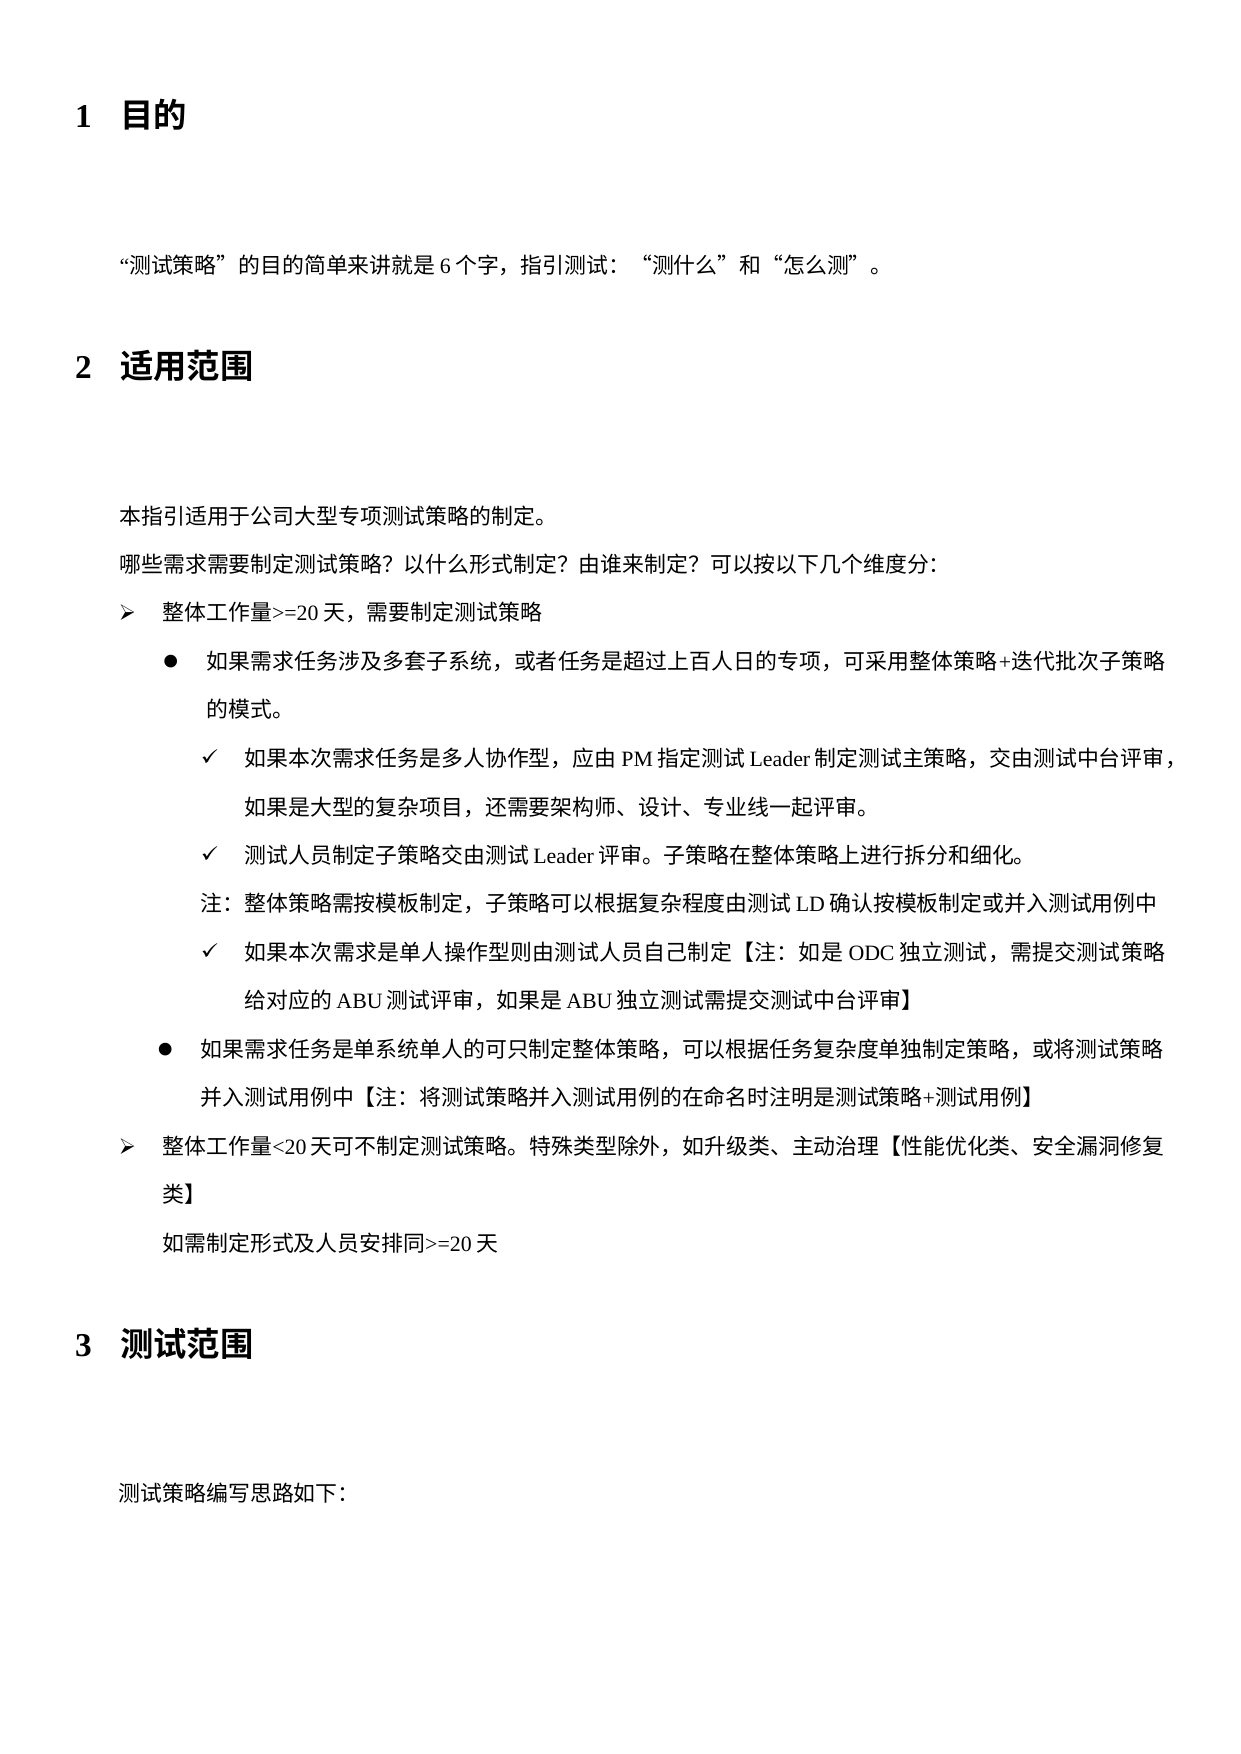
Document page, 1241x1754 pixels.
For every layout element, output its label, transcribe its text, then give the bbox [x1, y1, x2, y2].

list 如果本次需求是单人操作型则由测试人员自己制定【注：如是ODC独立测试，需提交测试策略给对应的ABU测试评审，如果是ABU独立测试需提交测试中台评审】 [201, 934, 1165, 1015]
text 本指引适用于公司大型专项测试策略的制定。 [119, 498, 1165, 531]
list 整体工作量<20天可不制定测试策略。特殊类型除外，如升级类、主动治理【性能优化类、安全漏洞修复类】 [119, 1128, 1165, 1209]
text 测试策略编写思路如下： [75, 1476, 1165, 1508]
subtitle 目的 [75, 81, 1165, 146]
list 如果需求任务涉及多套子系统，或者任务是超过上百人日的专项，可采用整体策略+迭代批次子策略的模式。 [162, 643, 1165, 724]
text 如需制定形式及人员安排同>=20天 [162, 1225, 1165, 1258]
text 哪些需求需要制定测试策略？以什么形式制定？由谁来制定？可以按以下几个维度分： [119, 547, 1165, 579]
subtitle 适用范围 [75, 331, 1165, 396]
list 测试人员制定子策略交由测试Leader评审。子策略在整体策略上进行拆分和细化。 [201, 837, 1165, 870]
list 整体工作量>=20天，需要制定测试策略 [119, 595, 1165, 627]
list 如果需求任务是单系统单人的可只制定整体策略，可以根据任务复杂度单独制定策略，或将测试策略并入测试用例中【注：将测试策略并入测试用例的在命名时注明是测试策略+测试用例】 [157, 1031, 1165, 1112]
list 如果本次需求任务是多人协作型，应由PM指定测试Leader制定测试主策略，交由测试中台评审，如果是大型的复杂项目，还需要架构师、设计、专业线一起评审。 [201, 740, 1165, 822]
text “测试策略”的目的简单来讲就是6个字，指引测试：“测什么”和“怎么测”。 [119, 248, 1165, 280]
subtitle 测试范围 [75, 1309, 1165, 1374]
text 注：整体策略需按模板制定，子策略可以根据复杂程度由测试LD确认按模板制定或并入测试用例中 [201, 886, 1165, 918]
